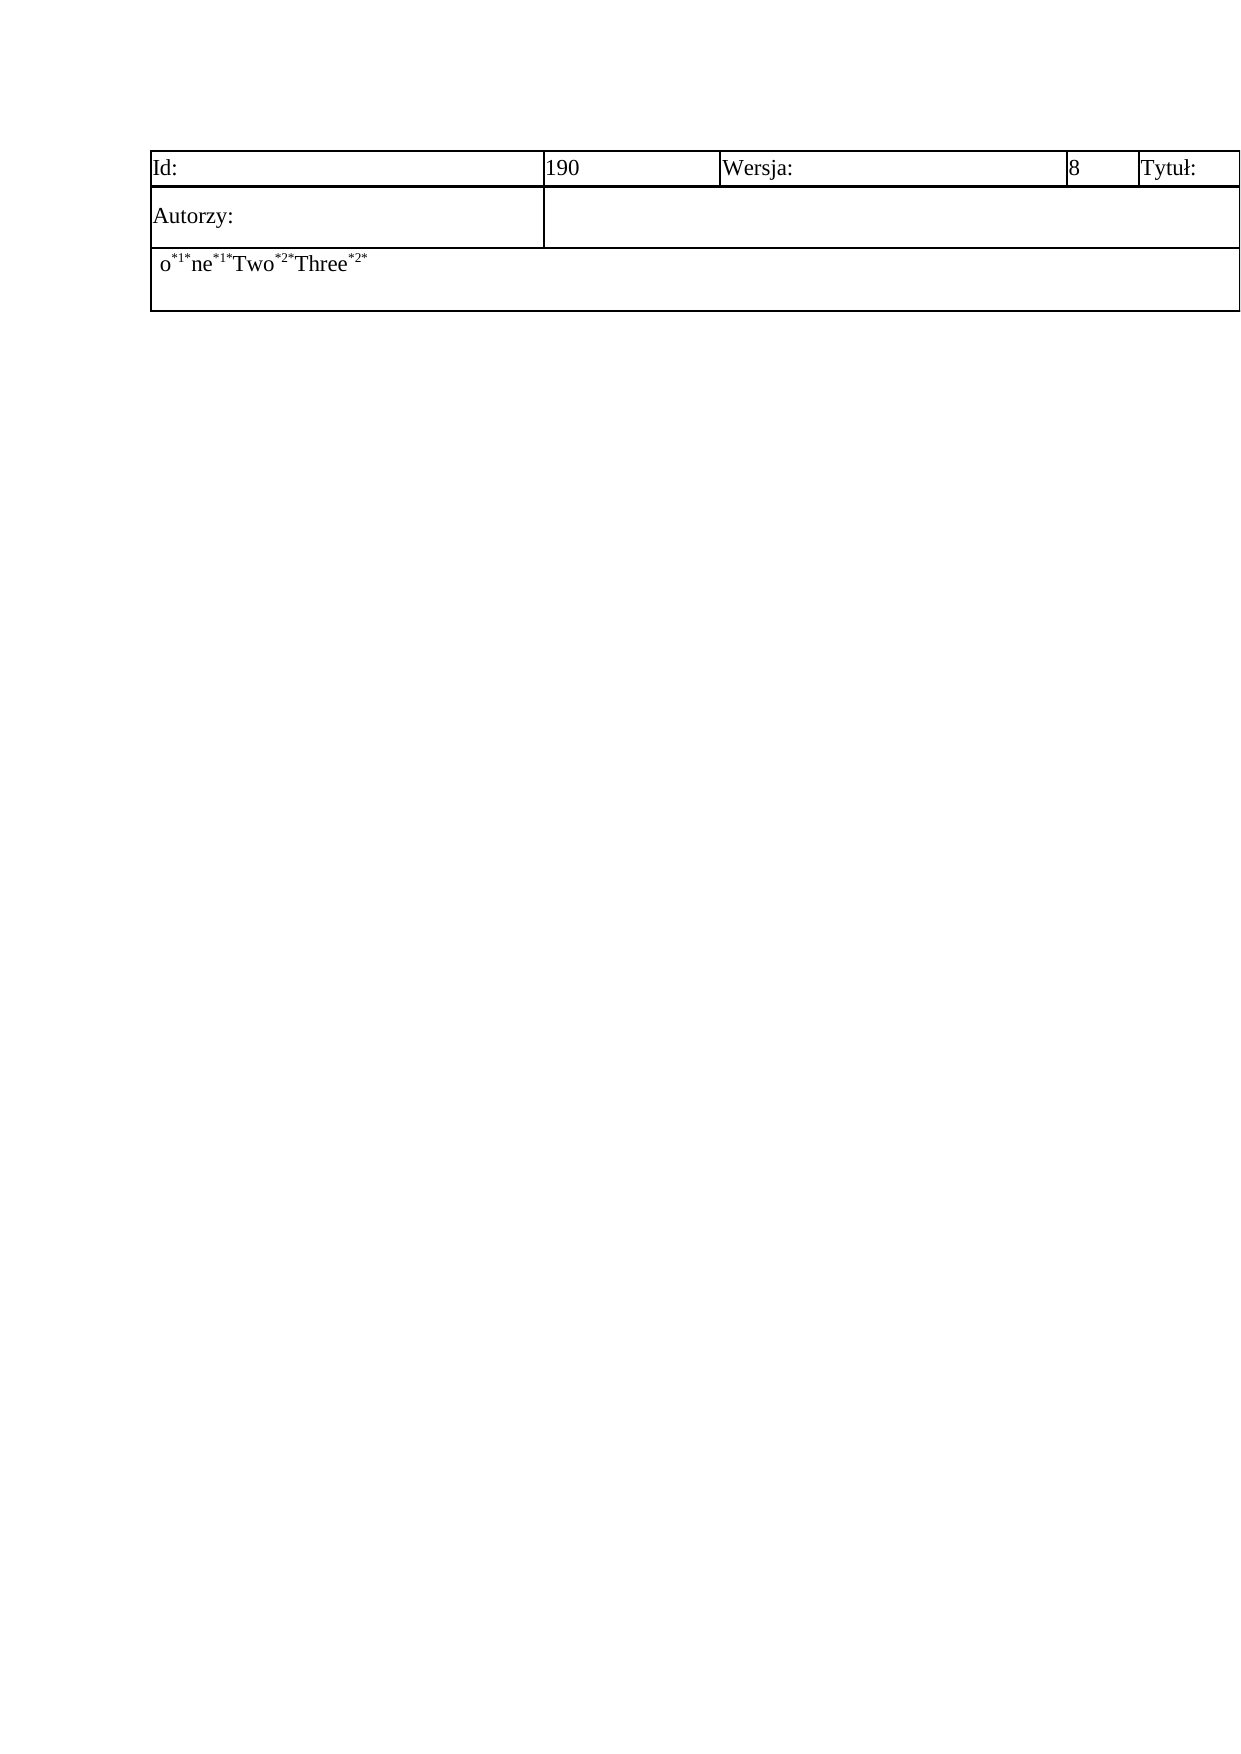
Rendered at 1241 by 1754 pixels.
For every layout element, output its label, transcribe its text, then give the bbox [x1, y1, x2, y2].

table_cell [545, 188, 1239, 247]
table_cell Autorzy: [152, 188, 543, 247]
table_header Tytuł: [1140, 152, 1239, 185]
table_header 190 [545, 152, 719, 185]
table_header Wersja: [721, 152, 1066, 185]
table_header 8 [1068, 152, 1138, 185]
table_header Id: [152, 152, 543, 185]
table_cell o*1*ne*1*Two*2*Three*2* [152, 249, 1239, 310]
